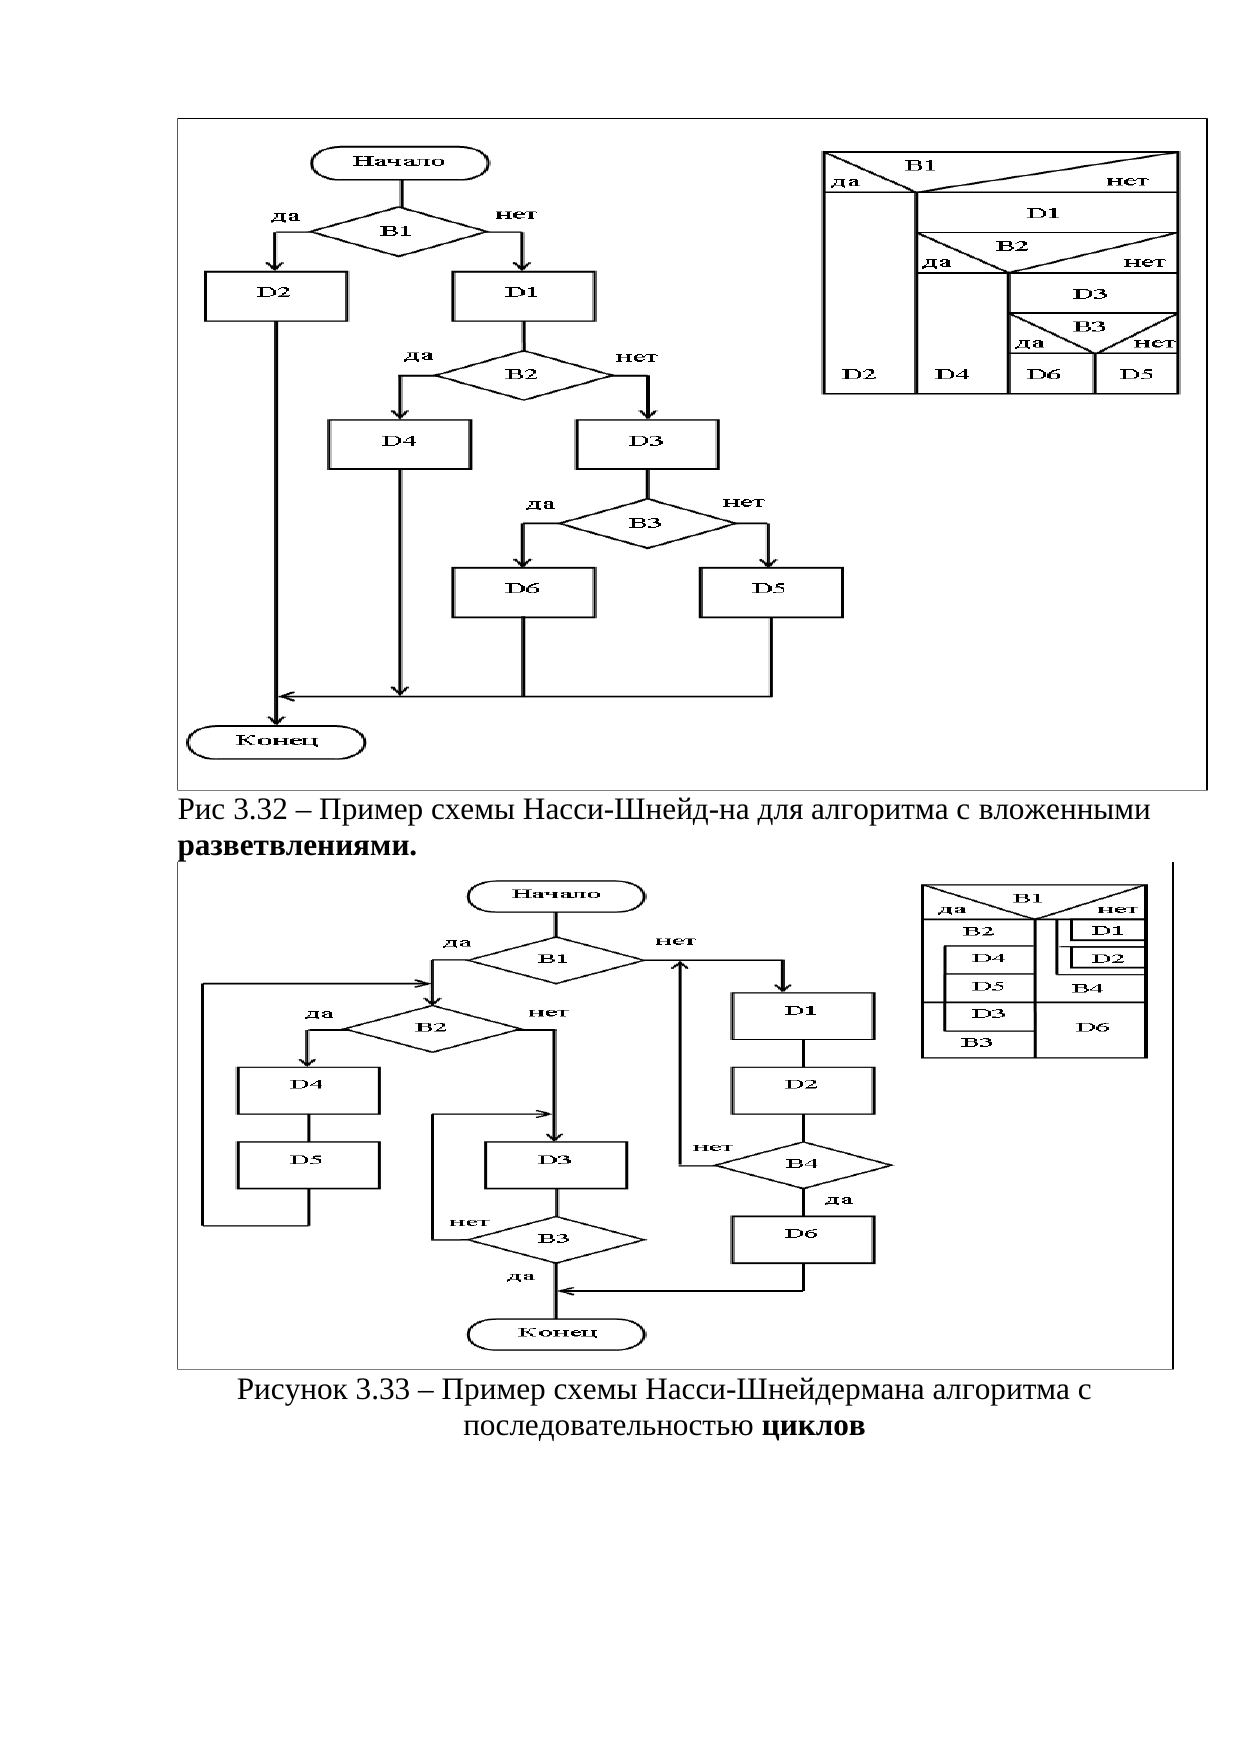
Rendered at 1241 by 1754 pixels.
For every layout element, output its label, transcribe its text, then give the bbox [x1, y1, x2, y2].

text Рисунок 3.33 – Пример схемы Насси-Шнейдермана алгоритма с последовательностью циклов [177, 1370, 1152, 1442]
text Рис 3.32 – Пример схемы Насси-Шнейд-на для алгоритма с вложенными разветвлениями. [177, 791, 1152, 862]
picture [177, 118, 1210, 791]
picture [177, 862, 1176, 1370]
